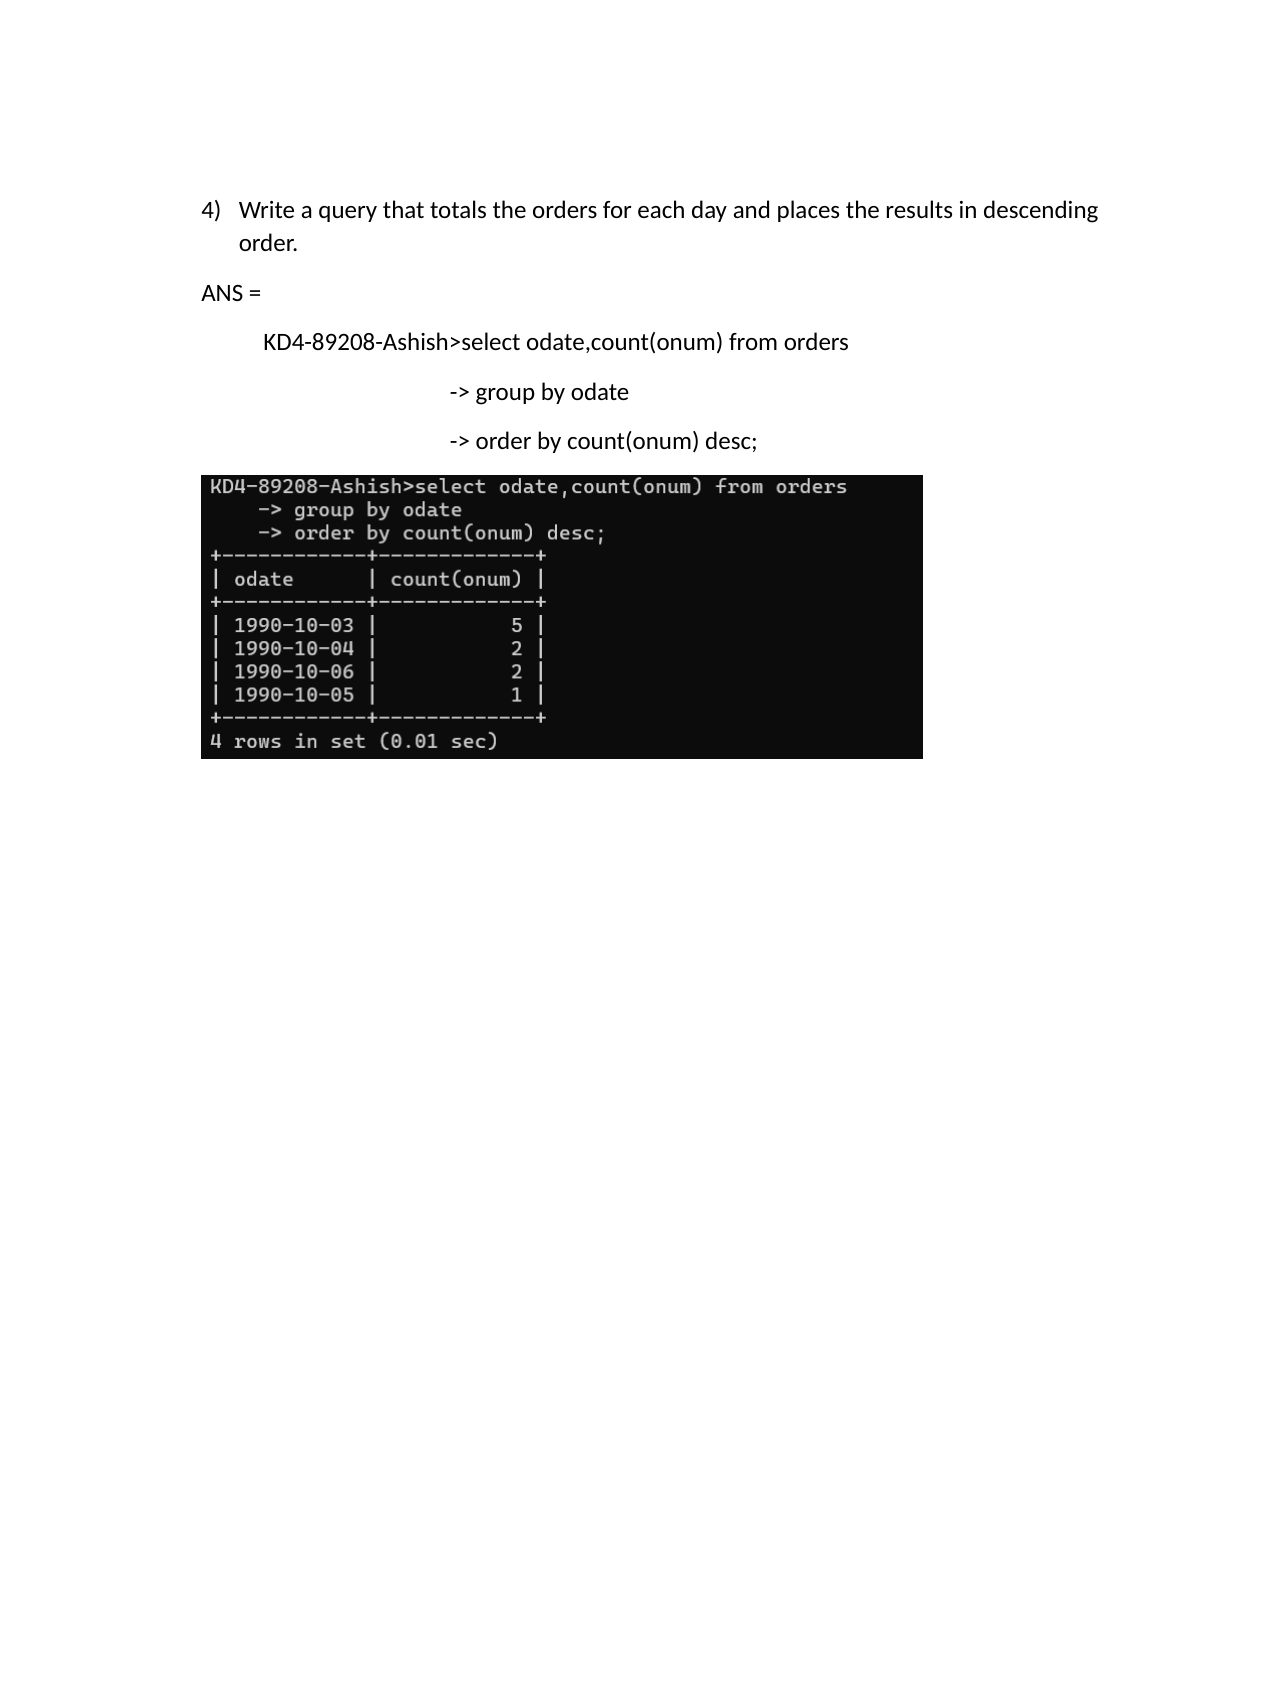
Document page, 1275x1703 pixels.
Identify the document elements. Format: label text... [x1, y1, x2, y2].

picture [201, 475, 923, 759]
text KD4-89208-Ashish>select odate,count(onum) from orders [201, 326, 1148, 357]
text -> group by odate [201, 376, 1148, 406]
text -> order by count(onum) desc; [201, 425, 1148, 456]
list Write a query that totals the orders for each day and places the results in descending order. [201, 194, 1148, 258]
text ANS = [201, 277, 1148, 307]
